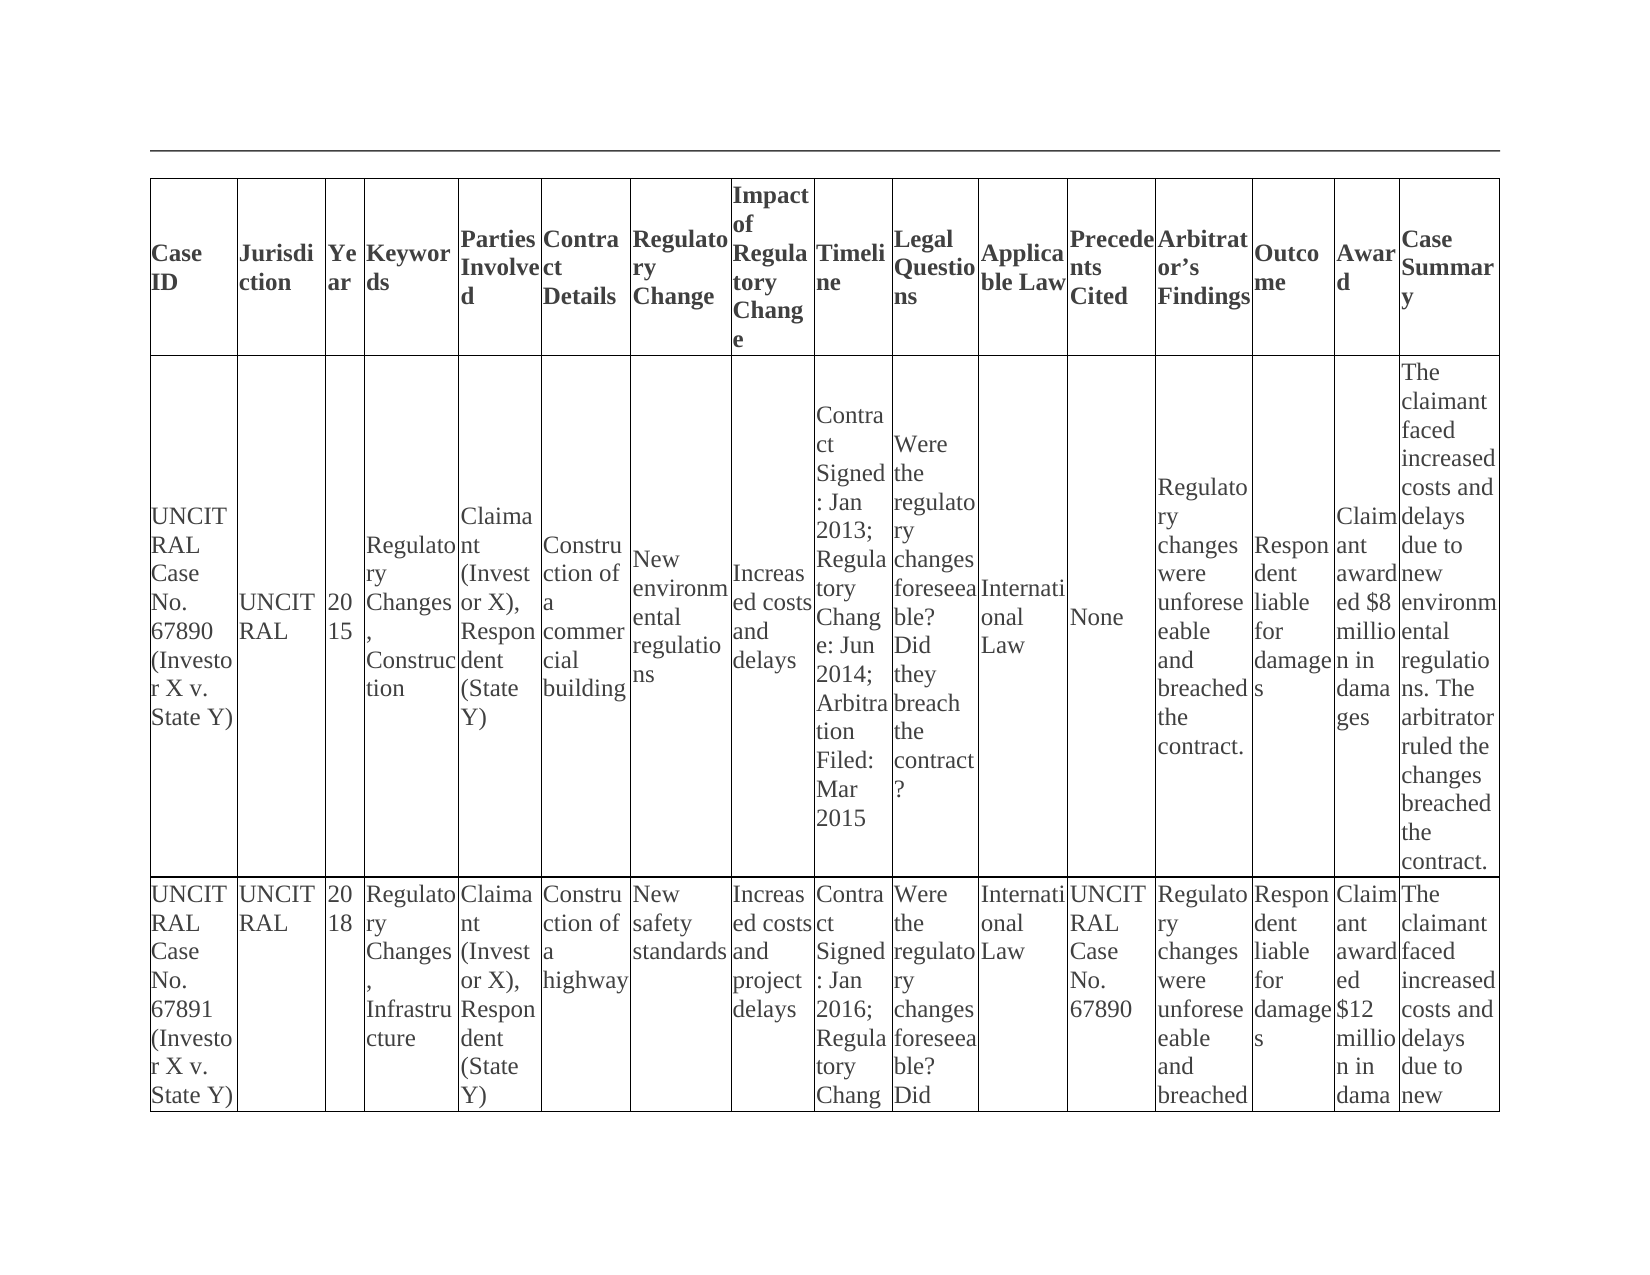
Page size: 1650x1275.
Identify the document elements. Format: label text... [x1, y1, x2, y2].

table_header Year [326, 179, 364, 355]
table_cell Were the regulatory changes foreseeable? Did they breach the contract? [893, 878, 978, 1111]
table_cell Construction of a commercial building [542, 356, 630, 876]
table_header Keywords [365, 179, 458, 355]
table_cell UNCITRAL Case No. 67890 (Investor X v. State Y) [151, 356, 237, 876]
table_cell Regulatory Changes, Infrastructure [365, 878, 458, 1111]
table_header Outcome [1253, 179, 1334, 355]
table_cell The claimant faced increased costs and delays due to new safety standards. The arbitrator ruled the changes breached the contract. [1400, 878, 1499, 1111]
table_cell UNCITRAL Case No. 67890 [1068, 878, 1155, 1111]
table_cell Regulatory Changes, Construction [365, 356, 458, 876]
table_header Case ID [151, 179, 237, 355]
table_cell 2015 [326, 356, 364, 876]
table_header Jurisdiction [238, 179, 325, 355]
table_cell Increased costs and delays [732, 356, 814, 876]
table_cell None [1068, 356, 1155, 876]
table_cell UNCITRAL Case No. 67891 (Investor X v. State Y) [151, 878, 237, 1111]
table_cell Regulatory changes were unforeseeable and breached the contract. [1156, 356, 1252, 876]
table_cell The claimant faced increased costs and delays due to new environmental regulations. The arbitrator ruled the changes breached the contract. [1400, 356, 1499, 876]
table_cell Claimant awarded $12 million in damages [1335, 878, 1399, 1111]
table_cell UNCITRAL [238, 356, 325, 876]
table_header Timeline [815, 179, 892, 355]
table_cell Contract Signed: Jan 2016; Regulatory Change: Sep 2016; Arbitration Filed: Jun 2017 [815, 878, 892, 1111]
table_cell Claimant (Investor X), Respondent (State Y) [459, 356, 541, 876]
table_header Regulatory Change [631, 179, 731, 355]
table_header Legal Questions [893, 179, 978, 355]
table_cell 2018 [326, 878, 364, 1111]
table_cell New environmental regulations [631, 356, 731, 876]
table_cell UNCITRAL [238, 878, 325, 1111]
table_header Arbitrator’s Findings [1156, 179, 1252, 355]
table_cell International Law [979, 356, 1067, 876]
table_header Case Summary [1400, 179, 1499, 355]
table_cell Increased costs and project delays [732, 878, 814, 1111]
table_cell Respondent liable for damages [1253, 878, 1334, 1111]
table_header Parties Involved [459, 179, 541, 355]
table_header Award [1335, 179, 1399, 355]
table_cell Claimant awarded $8 million in damages [1335, 356, 1399, 876]
table_header Applicable Law [979, 179, 1067, 355]
table_cell New safety standards [631, 878, 731, 1111]
table_cell Construction of a highway [542, 878, 630, 1111]
table_cell Contract Signed: Jan 2013; Regulatory Change: Jun 2014; Arbitration Filed: Mar 2015 [815, 356, 892, 876]
table_cell Claimant (Investor X), Respondent (State Y) [459, 878, 541, 1111]
table_cell Respondent liable for damages [1253, 356, 1334, 876]
table_header Precedents Cited [1068, 179, 1155, 355]
table_header Impact of Regulatory Change [732, 179, 814, 355]
table_cell Regulatory changes were unforeseeable and breached the contract. [1156, 878, 1252, 1111]
table_cell International Law [979, 878, 1067, 1111]
table_cell Were the regulatory changes foreseeable? Did they breach the contract? [893, 356, 978, 876]
table_header Contract Details [542, 179, 630, 355]
